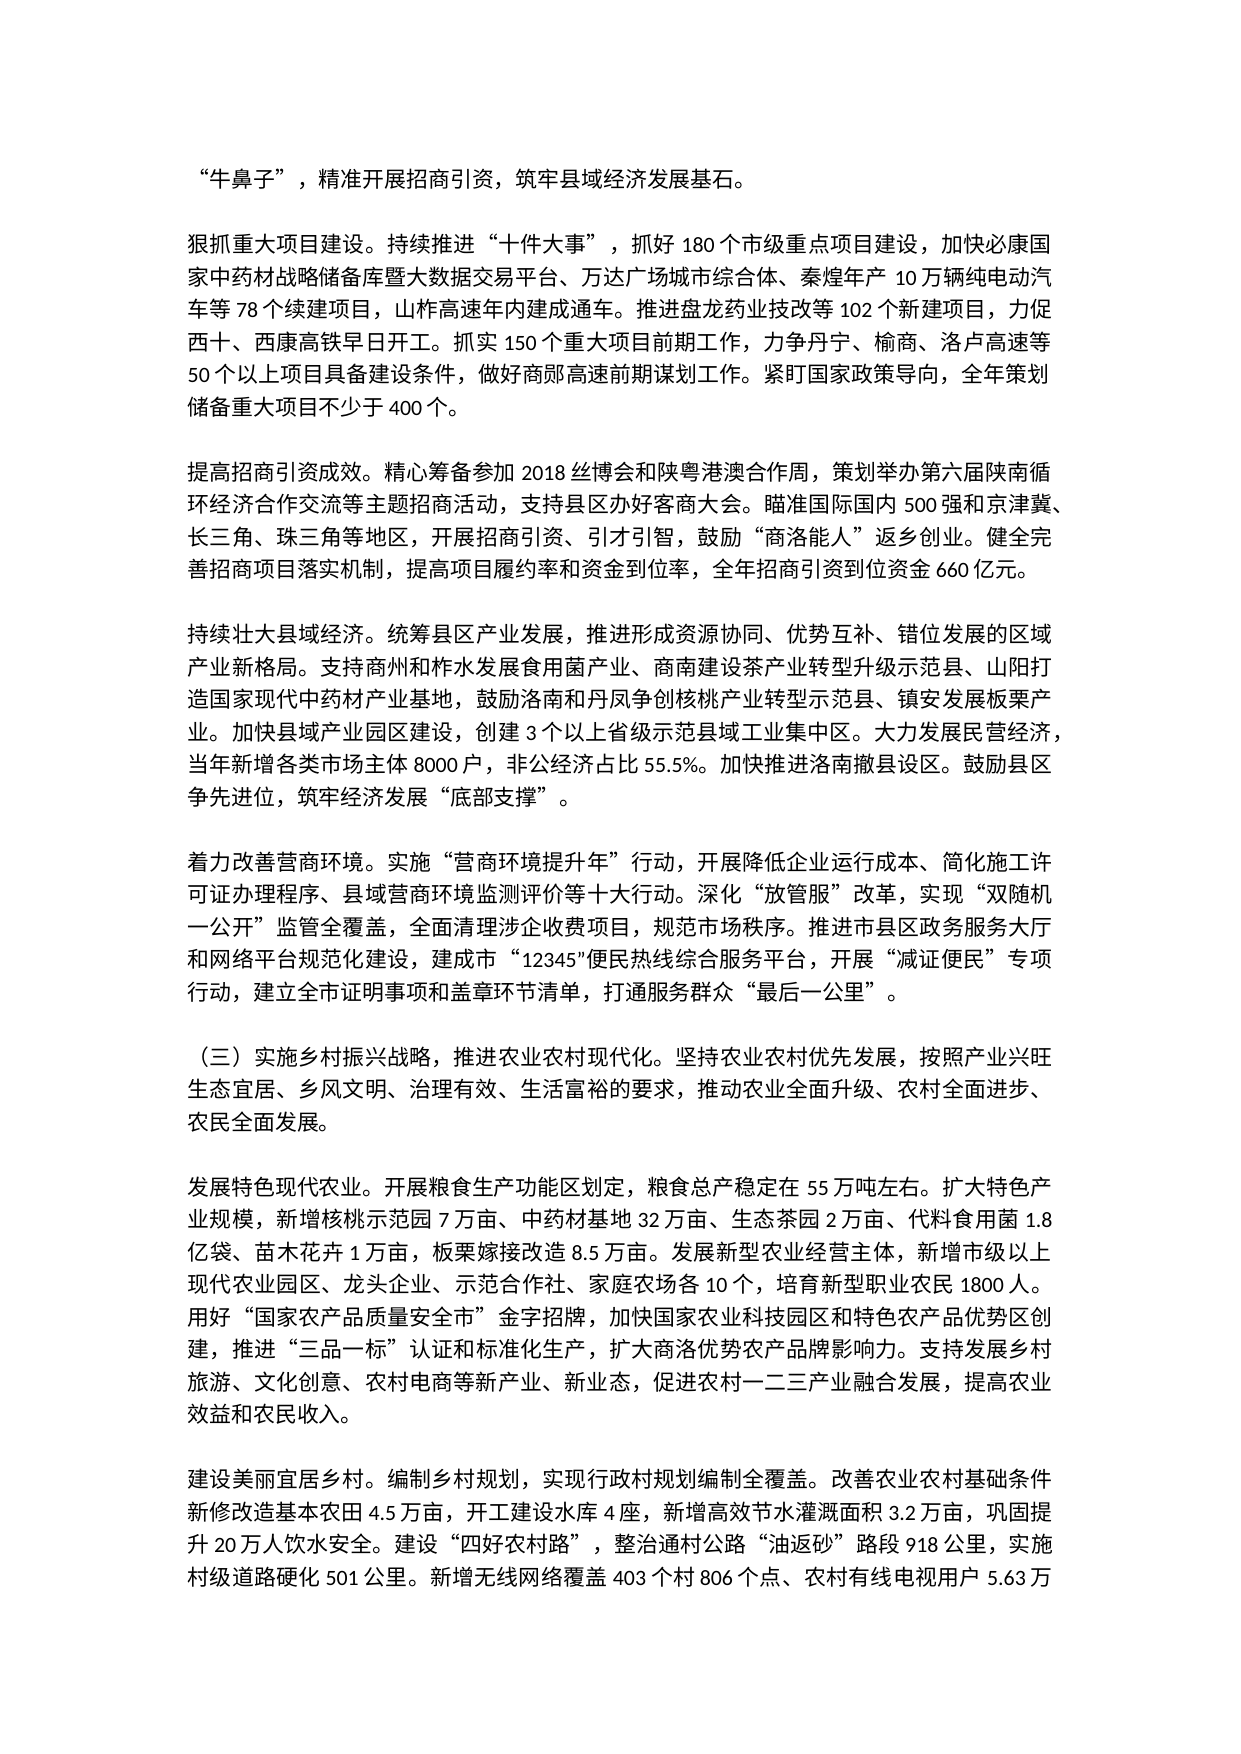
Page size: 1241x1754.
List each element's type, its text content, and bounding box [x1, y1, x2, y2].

text （三）实施乡村振兴战略，推进农业农村现代化。坚持农业农村优先发展，按照产业兴旺、生态宜居、乡风文明、治理有效、生活富裕的要求，推动农业全面升级、农村全面进步、农民全面发展。 [187, 1039, 1053, 1137]
text 提高招商引资成效。精心筹备参加2018丝博会和陕粤港澳合作周，策划举办第六届陕南循环经济合作交流等主题招商活动，支持县区办好客商大会。瞄准国际国内500强和京津冀、长三角、珠三角等地区，开展招商引资、引才引智，鼓励“商洛能人”返乡创业。健全完善招商项目落实机制，提高项目履约率和资金到位率，全年招商引资到位资金660亿元。 [187, 454, 1053, 584]
text 着力改善营商环境。实施“营商环境提升年”行动，开展降低企业运行成本、简化施工许可证办理程序、县域营商环境监测评价等十大行动。深化“放管服”改革，实现“双随机、一公开”监管全覆盖，全面清理涉企收费项目，规范市场秩序。推进市县区政务服务大厅和网络平台规范化建设，建成市“12345”便民热线综合服务平台，开展“减证便民”专项行动，建立全市证明事项和盖章环节清单，打通服务群众“最后一公里”。 [187, 844, 1053, 1007]
text 持续壮大县域经济。统筹县区产业发展，推进形成资源协同、优势互补、错位发展的区域产业新格局。支持商州和柞水发展食用菌产业、商南建设茶产业转型升级示范县、山阳打造国家现代中药材产业基地，鼓励洛南和丹凤争创核桃产业转型示范县、镇安发展板栗产业。加快县域产业园区建设，创建3个以上省级示范县域工业集中区。大力发展民营经济，当年新增各类市场主体8000户，非公经济占比55.5%。加快推进洛南撤县设区。鼓励县区争先进位，筑牢经济发展“底部支撑”。 [187, 617, 1053, 812]
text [187, 162, 1053, 194]
text 狠抓重大项目建设。持续推进“十件大事”，抓好180个市级重点项目建设，加快必康国家中药材战略储备库暨大数据交易平台、万达广场城市综合体、秦煌年产10万辆纯电动汽车等78个续建项目，山柞高速年内建成通车。推进盘龙药业技改等102个新建项目，力促西十、西康高铁早日开工。抓实150个重大项目前期工作，力争丹宁、榆商、洛卢高速等50个以上项目具备建设条件，做好商郧高速前期谋划工作。紧盯国家政策导向，全年策划储备重大项目不少于400个。 [187, 227, 1053, 422]
text 发展特色现代农业。开展粮食生产功能区划定，粮食总产稳定在55万吨左右。扩大特色产业规模，新增核桃示范园7万亩、中药材基地32万亩、生态茶园2万亩、代料食用菌1.8亿袋、苗木花卉1万亩，板栗嫁接改造8.5万亩。发展新型农业经营主体，新增市级以上现代农业园区、龙头企业、示范合作社、家庭农场各10个，培育新型职业农民1800人。用好“国家农产品质量安全市”金字招牌，加快国家农业科技园区和特色农产品优势区创建，推进“三品一标”认证和标准化生产，扩大商洛优势农产品牌影响力。支持发展乡村旅游、文化创意、农村电商等新产业、新业态，促进农村一二三产业融合发展，提高农业效益和农民收入。 [187, 1169, 1053, 1429]
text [187, 1462, 1053, 1592]
